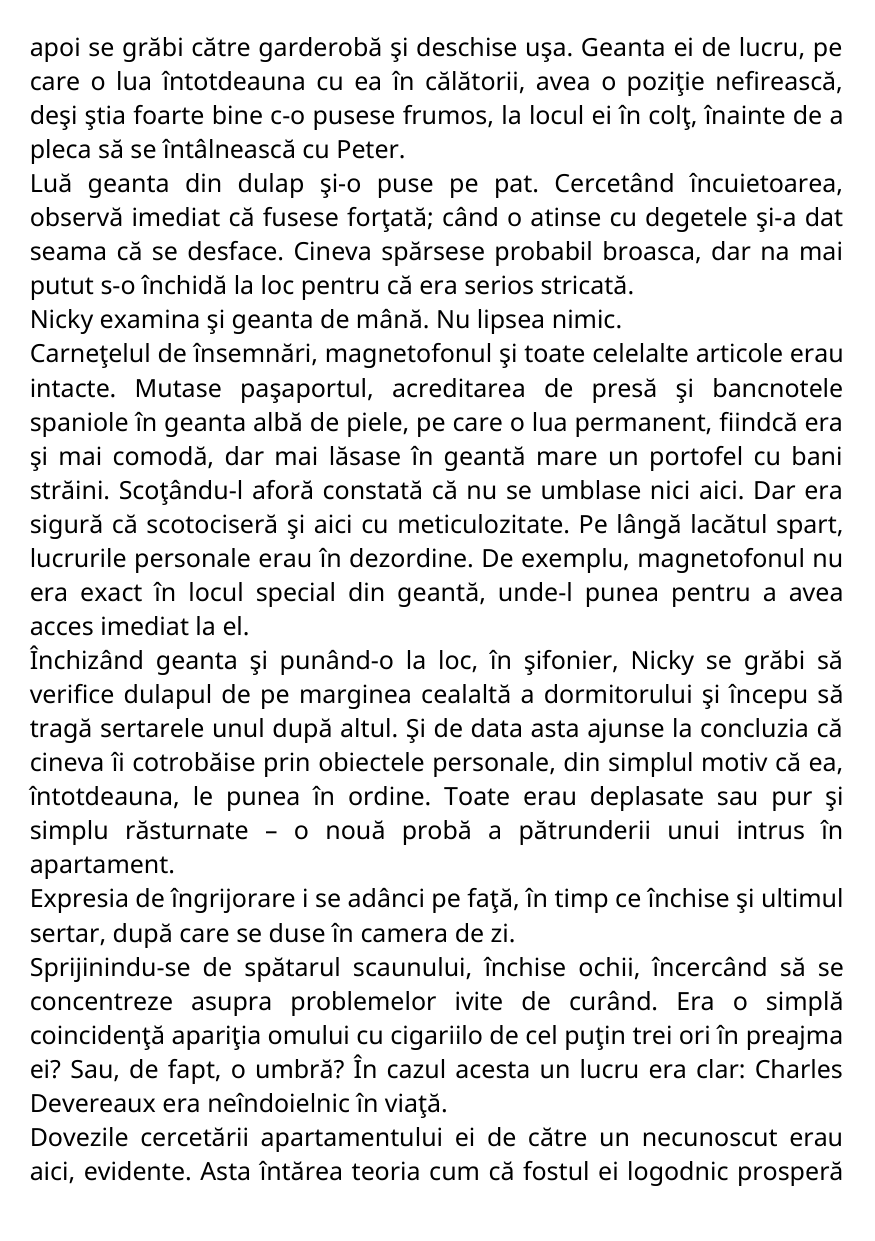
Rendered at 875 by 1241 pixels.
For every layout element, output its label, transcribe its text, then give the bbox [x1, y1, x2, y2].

text Expresia de îngrijorare i se adânci pe faţă, în timp ce închise şi ultimul sertar, după care se duse în camera de zi. [29, 881, 844, 949]
text Închizând geanta şi punând-o la loc, în şifonier, Nicky se grăbi să verifice dulapul de pe marginea cealaltă a dormitorului şi începu să tragă sertarele unul după altul. Şi de data asta ajunse la concluzia că cineva îi cotrobăise prin obiectele personale, din simplul motiv că ea, întotdeauna, le punea în ordine. Toate erau deplasate sau pur şi simplu răsturnate – o nouă probă a pătrunderii unui intrus în apartament. [29, 643, 844, 881]
text Sprijinindu-se de spătarul scaunului, închise ochii, încercând să se concentreze asupra problemelor ivite de curând. Era o simplă coincidenţă apariţia omului cu cigariilo de cel puţin trei ori în preajma ei? Sau, de fapt, o umbră? În cazul acesta un lucru era clar: Charles Devereaux era neîndoielnic în viaţă. [29, 949, 844, 1119]
text Nicky examina şi geanta de mână. Nu lipsea nimic. [29, 302, 844, 336]
text Luă geanta din dulap şi-o puse pe pat. Cercetând încuietoarea, observă imediat că fusese forţată; când o atinse cu degetele şi-a dat seama că se desface. Cineva spărsese probabil broasca, dar na mai putut s-o închidă la loc pentru că era serios stricată. [29, 166, 844, 302]
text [29, 29, 844, 166]
text Carneţelul de însemnări, magnetofonul şi toate celelalte articole erau intacte. Mutase paşaportul, acreditarea de presă şi bancnotele spaniole în geanta albă de piele, pe care o lua permanent, fiindcă era şi mai comodă, dar mai lăsase în geantă mare un portofel cu bani străini. Scoţându-l aforă constată că nu se umblase nici aici. Dar era sigură că scotociseră şi aici cu meticulozitate. Pe lângă lacătul spart, lucrurile personale erau în dezordine. De exemplu, magnetofonul nu era exact în locul special din geantă, unde-l punea pentru a avea acces imediat la el. [29, 336, 844, 643]
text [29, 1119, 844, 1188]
